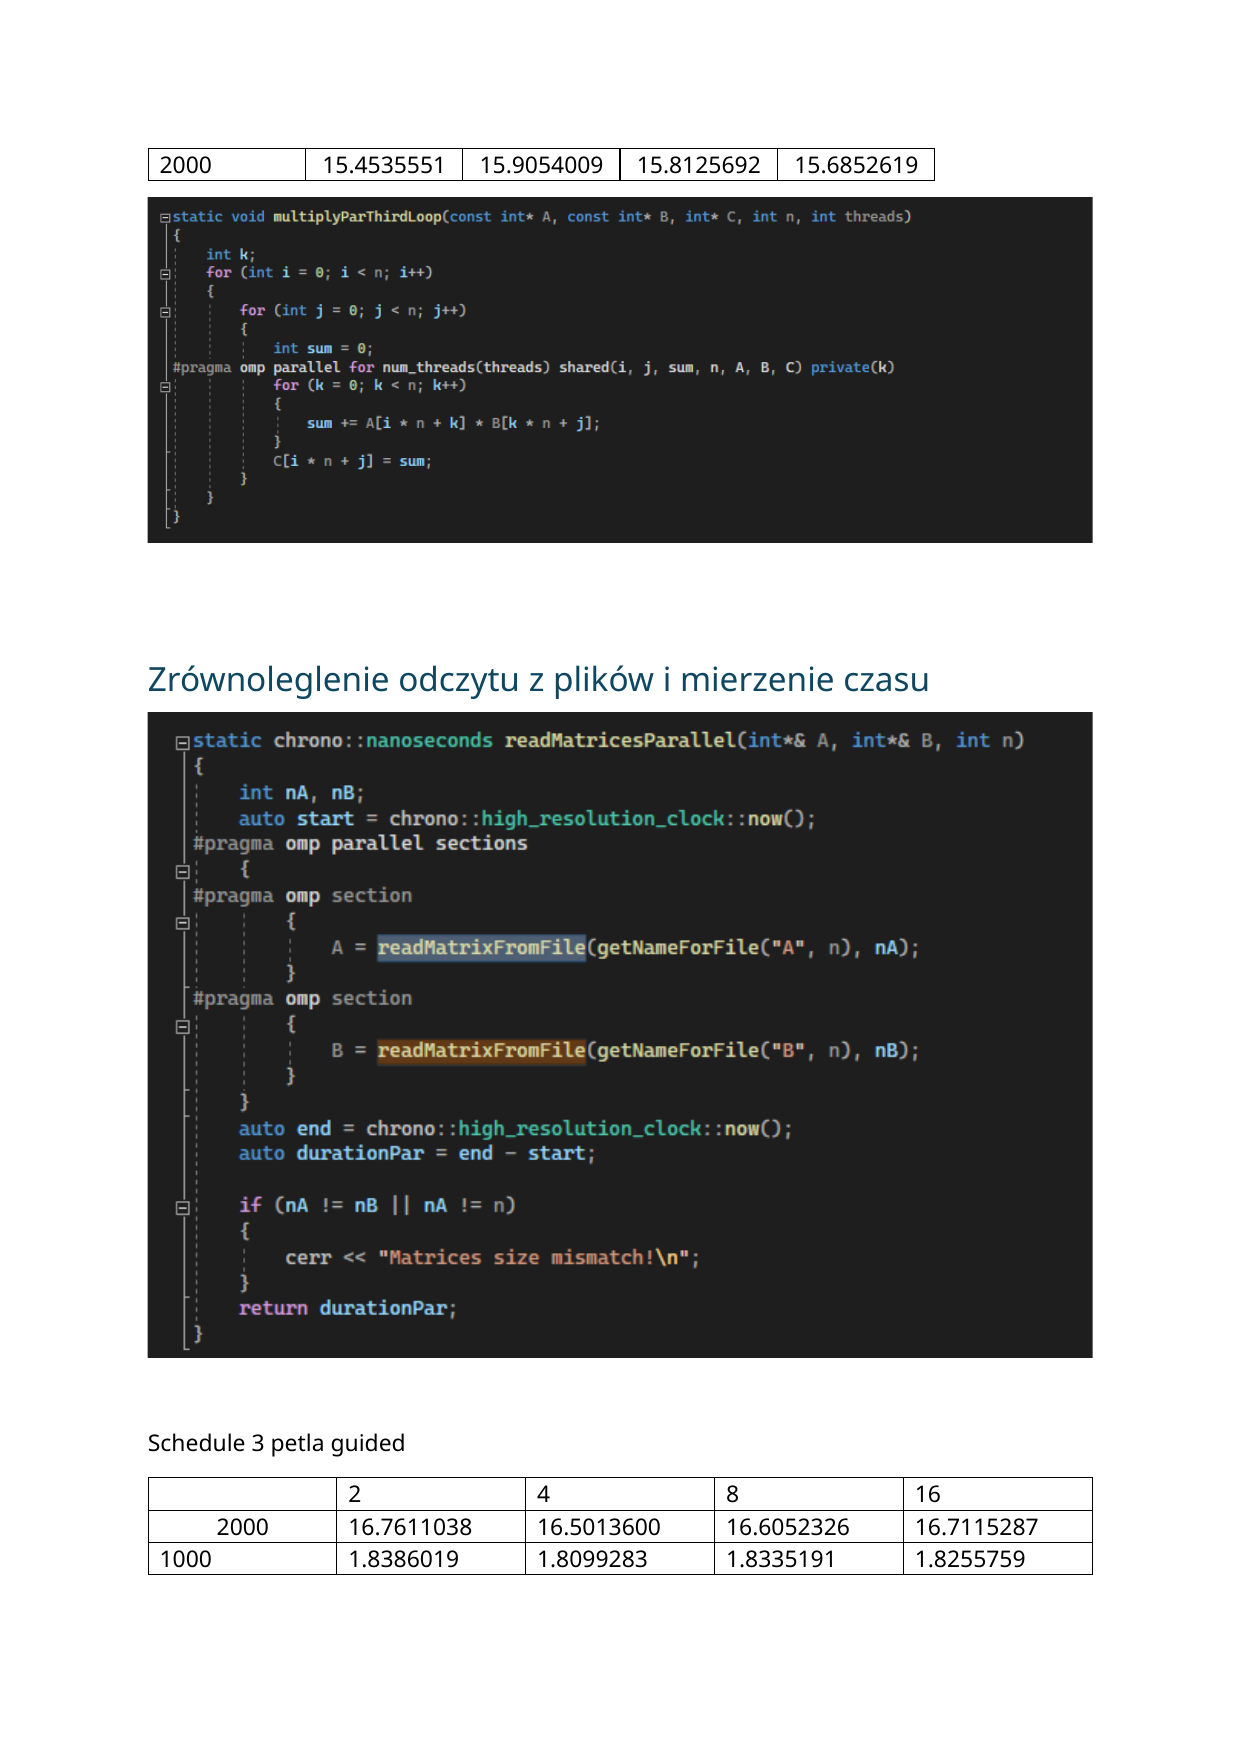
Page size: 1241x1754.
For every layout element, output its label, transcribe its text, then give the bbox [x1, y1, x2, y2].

table_cell 16.7611038 [337, 1511, 525, 1542]
table_cell 1.8386019 [337, 1543, 525, 1574]
table_header 2 [337, 1478, 525, 1509]
table_cell 1000 [149, 1543, 336, 1574]
table_cell 2000 [149, 1511, 336, 1542]
table_cell 15.4535551 [306, 149, 462, 180]
table_header [149, 1478, 336, 1509]
table_cell 16.6052326 [715, 1511, 903, 1542]
table_cell 16.5013600 [526, 1511, 714, 1542]
table_cell 1.8099283 [526, 1543, 714, 1574]
table_header 8 [715, 1478, 903, 1509]
picture [147, 197, 1093, 543]
table_cell 2000 [149, 149, 305, 180]
table_cell 15.9054009 [463, 149, 619, 180]
table_header 4 [526, 1478, 714, 1509]
table_cell 15.6852619 [778, 149, 934, 180]
text Schedule 3 petla guided [148, 1427, 1093, 1458]
subtitle Zrównoleglenie odczytu z plików i mierzenie czasu [148, 655, 1093, 701]
table_cell 16.7115287 [904, 1511, 1092, 1542]
table_cell 1.8255759 [904, 1543, 1092, 1574]
table_cell 1.8335191 [715, 1543, 903, 1574]
table_header 16 [904, 1478, 1092, 1509]
picture [147, 712, 1093, 1358]
table_cell 15.8125692 [621, 149, 777, 180]
